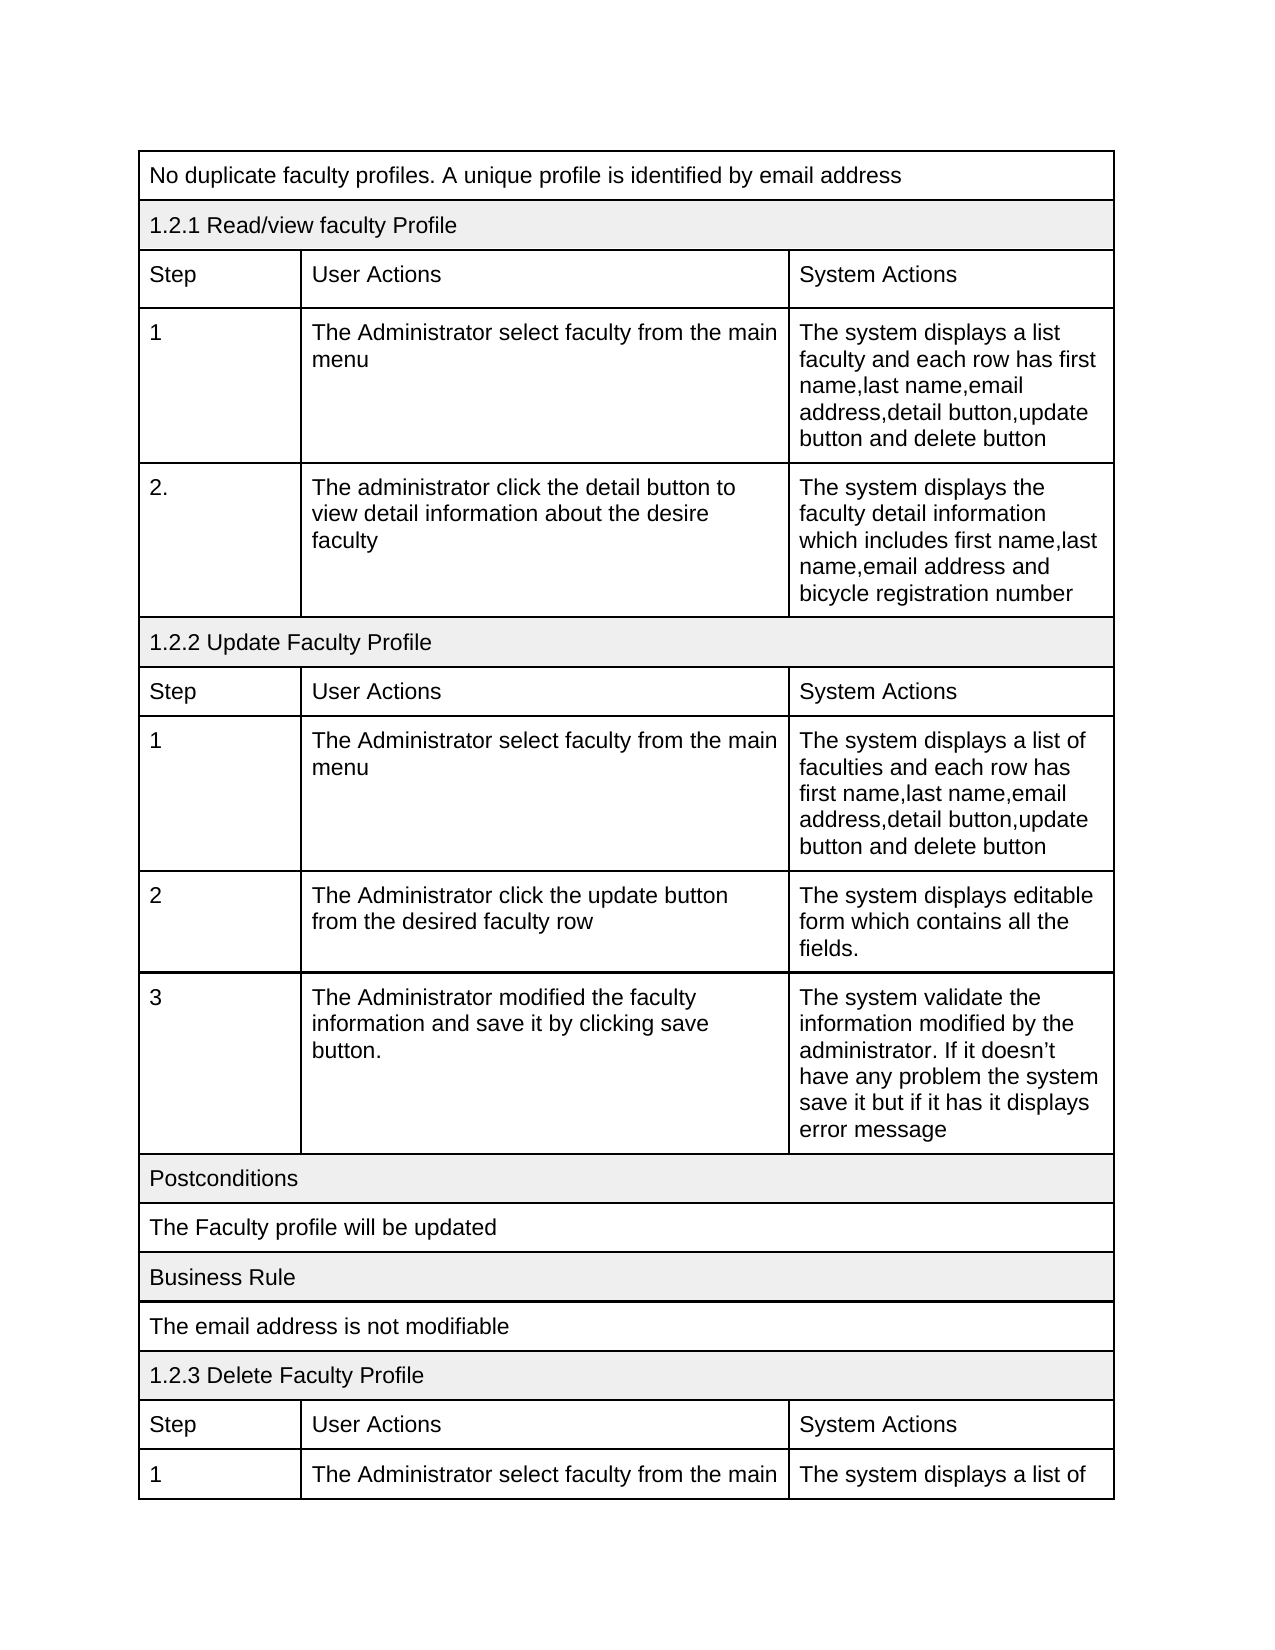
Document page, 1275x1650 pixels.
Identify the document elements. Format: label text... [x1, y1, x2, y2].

table_cell 1.2.3 Delete Faculty Profile [140, 1352, 1113, 1399]
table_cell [790, 1450, 1113, 1497]
table_cell 3 [140, 974, 300, 1152]
table_cell 2. [140, 464, 300, 616]
table_cell The system validate the information modified by the administrator. If it doesn’t have any problem the system save it but if it has it displays error message [790, 974, 1113, 1152]
table_cell The system displays editable form which contains all the fields. [790, 872, 1113, 971]
table_cell The Administrator click the update button from the desired faculty row [302, 872, 788, 971]
table_cell The Administrator select faculty from the main menu [302, 717, 788, 869]
table_cell The administrator click the detail button to view detail information about the desire faculty [302, 464, 788, 616]
table_cell The system displays a list faculty and each row has first name,last name,email address,detail button,update button and delete button [790, 309, 1113, 462]
table_cell Step [140, 668, 300, 715]
table_cell The system displays a list of faculties and each row has first name,last name,email address,detail button,update button and delete button [790, 717, 1113, 869]
table_cell 1 [140, 717, 300, 869]
table_cell Step [140, 1401, 300, 1448]
table_cell System Actions [790, 251, 1113, 307]
table_cell 1.2.2 Update Faculty Profile [140, 618, 1113, 666]
table_cell No duplicate faculty profiles. A unique profile is identified by email address [140, 152, 1113, 199]
table_cell The Faculty profile will be updated [140, 1204, 1113, 1251]
table_cell 1.2.1 Read/view faculty Profile [140, 201, 1113, 248]
table_cell The email address is not modifiable [140, 1303, 1113, 1349]
table_cell The Administrator modified the faculty information and save it by clicking save button. [302, 974, 788, 1152]
table_cell Business Rule [140, 1253, 1113, 1300]
table_cell Step [140, 251, 300, 307]
table_cell User Actions [302, 668, 788, 715]
table_cell User Actions [302, 1401, 788, 1448]
table_cell System Actions [790, 668, 1113, 715]
table_cell User Actions [302, 251, 788, 307]
table_cell 1 [140, 1450, 300, 1497]
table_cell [302, 1450, 788, 1497]
table_cell The system displays the faculty detail information which includes first name,last name,email address and bicycle registration number [790, 464, 1113, 616]
table_cell The Administrator select faculty from the main menu [302, 309, 788, 462]
table_cell 1 [140, 309, 300, 462]
table_cell Postconditions [140, 1155, 1113, 1202]
table_cell 2 [140, 872, 300, 971]
table_cell System Actions [790, 1401, 1113, 1448]
